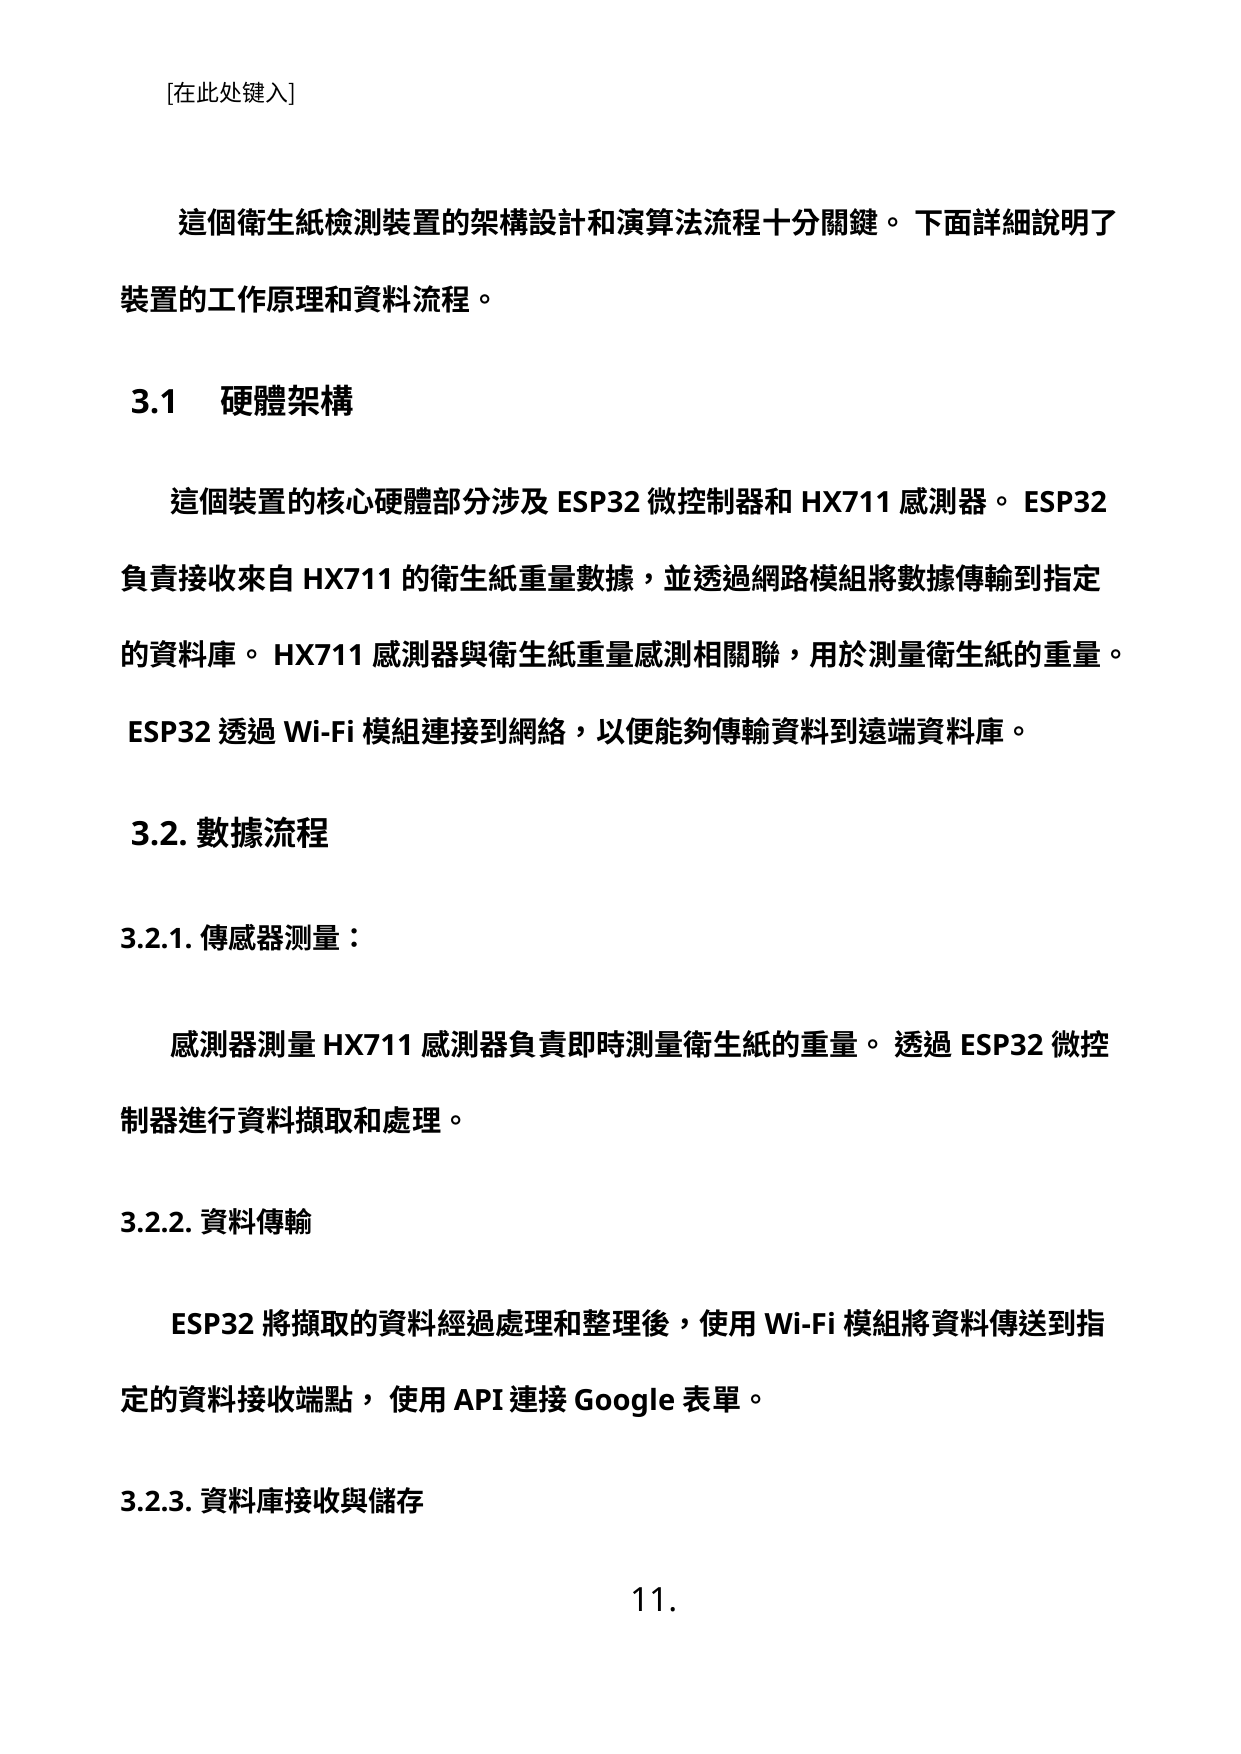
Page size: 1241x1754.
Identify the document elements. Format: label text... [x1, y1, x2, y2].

text 這個衛生紙檢測裝置的架構設計和演算法流程十分關鍵。 下面詳細說明了裝置的工作原理和資料流程。 [120, 183, 1120, 336]
subtitle 3.2. 數據流程 [131, 793, 1095, 869]
subtitle 3.1 硬體架構 [131, 361, 1095, 437]
text 3.2.3. 資料庫接收與儲存 [120, 1461, 1120, 1538]
text 感測器測量HX711 感測器負責即時測量衛生紙的重量。 透過 ESP32 微控制器進行資料擷取和處理。 [120, 1004, 1120, 1157]
subtitle 3.2.1. 傳感器测量： [120, 898, 1120, 975]
text 這個裝置的核心硬體部分涉及 ESP32 微控制器和 HX711 感測器。 ESP32 負責接收來自 HX711 的衛生紙重量數據，並透過網路模組將數據傳輸到指定的資料庫。 HX711 感測器與衛生紙重量感測相關聯，用於測量衛生紙的重量。 ESP32 透過 Wi-Fi 模組連接到網絡，以便能夠傳輸資料到遠端資料庫。 [120, 462, 1120, 768]
text 3.2.2. 資料傳輸 [120, 1182, 1120, 1258]
text ESP32 將擷取的資料經過處理和整理後，使用 Wi-Fi 模組將資料傳送到指定的資料接收端點， 使用API連接Google 表單。 [120, 1283, 1120, 1436]
